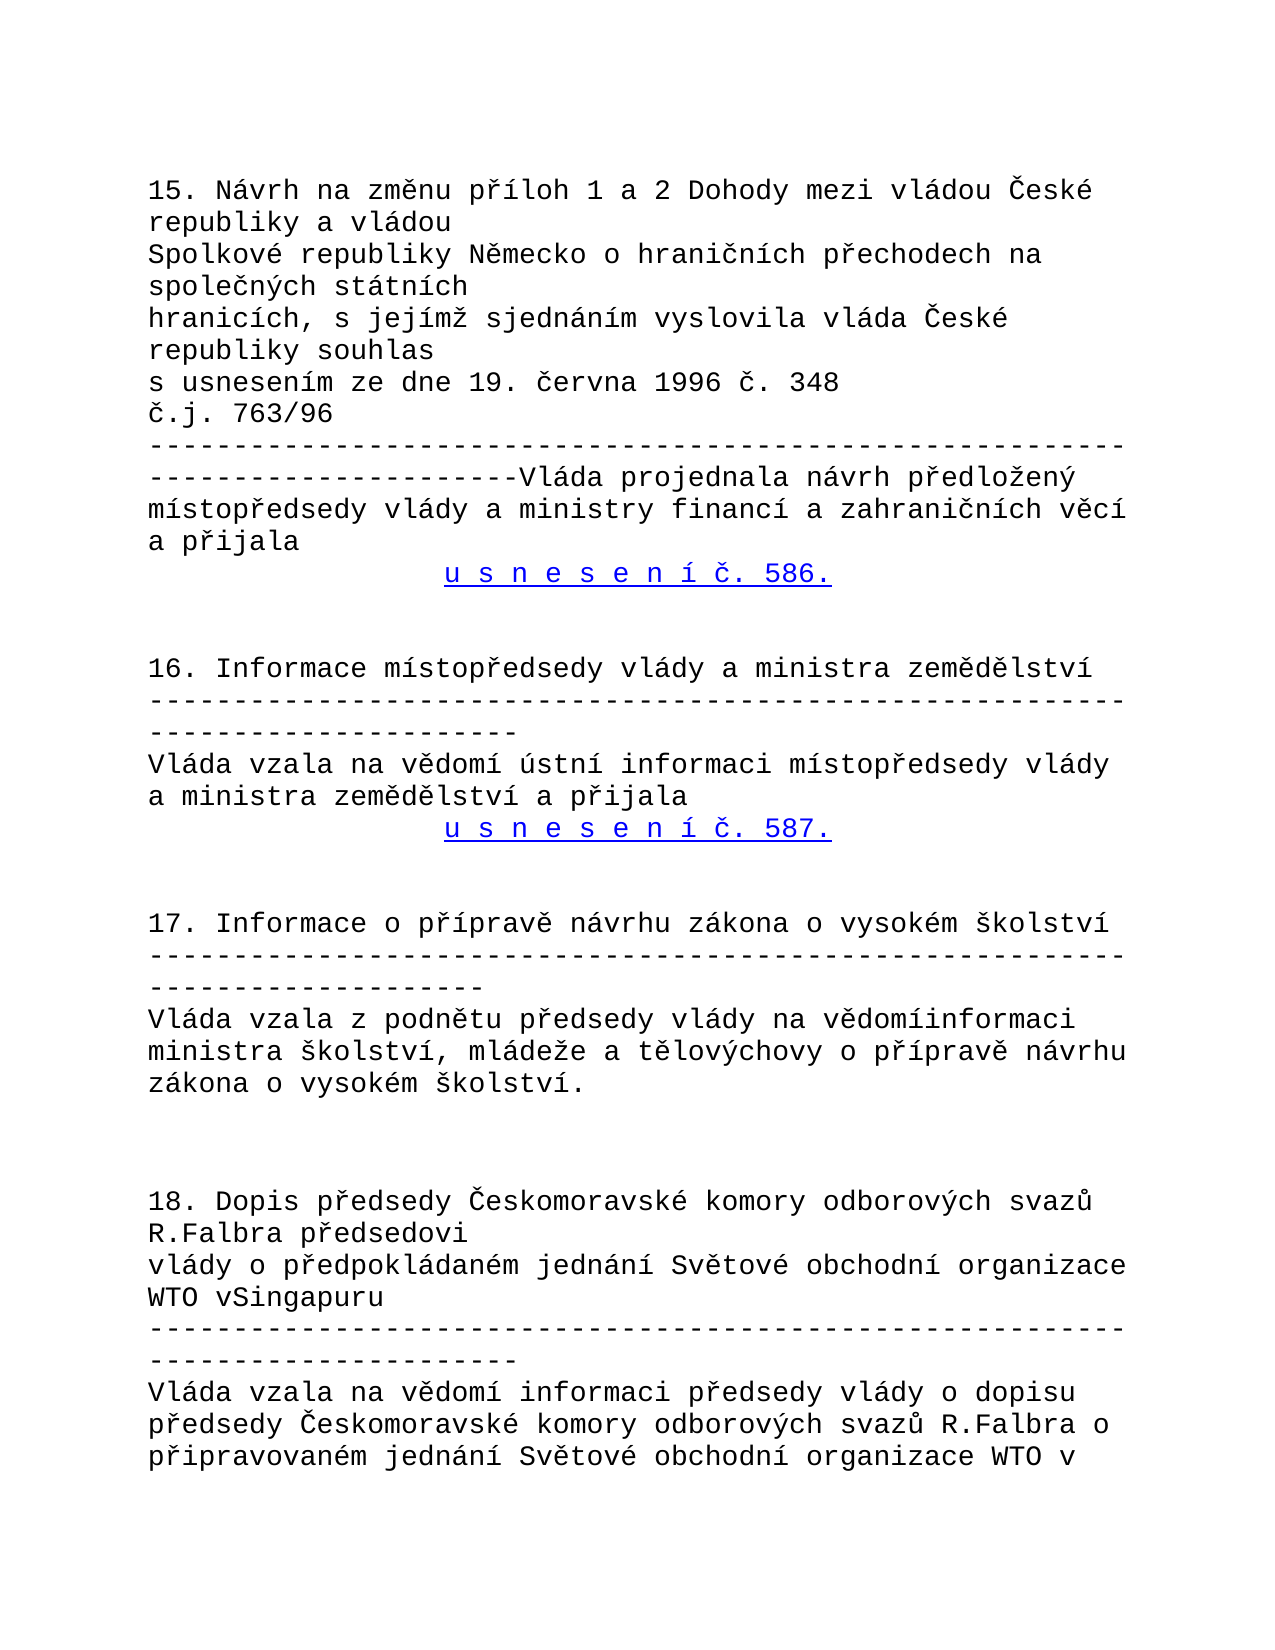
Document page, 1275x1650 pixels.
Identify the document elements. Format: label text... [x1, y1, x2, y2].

text 16. Informace místopředsedy vlády a ministra zemědělství -------------------------------------------------------------------------------- Vláda vzala na vědomí ústní informaci místopředsedy vlády a ministra zemědělství a přijala [148, 591, 1127, 814]
text u s n e s e n í č. 587. [148, 814, 1127, 846]
text u s n e s e n í č. 586. [148, 559, 1127, 591]
text 15. Návrh na změnu příloh 1 a 2 Dohody mezi vládou České republiky a vládou Spolkové republiky Německo o hraničních přechodech na společných státních hranicích, s jejímž sjednáním vyslovila vláda České republiky souhlas s usnesením ze dne 19. června 1996 č. 348 č.j. 763/96 --------------------------------------------------------------------------------Vláda projednala návrh předložený místopředsedy vlády a ministry financí a zahraničních věcí a přijala [148, 148, 1127, 559]
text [148, 846, 1127, 1474]
